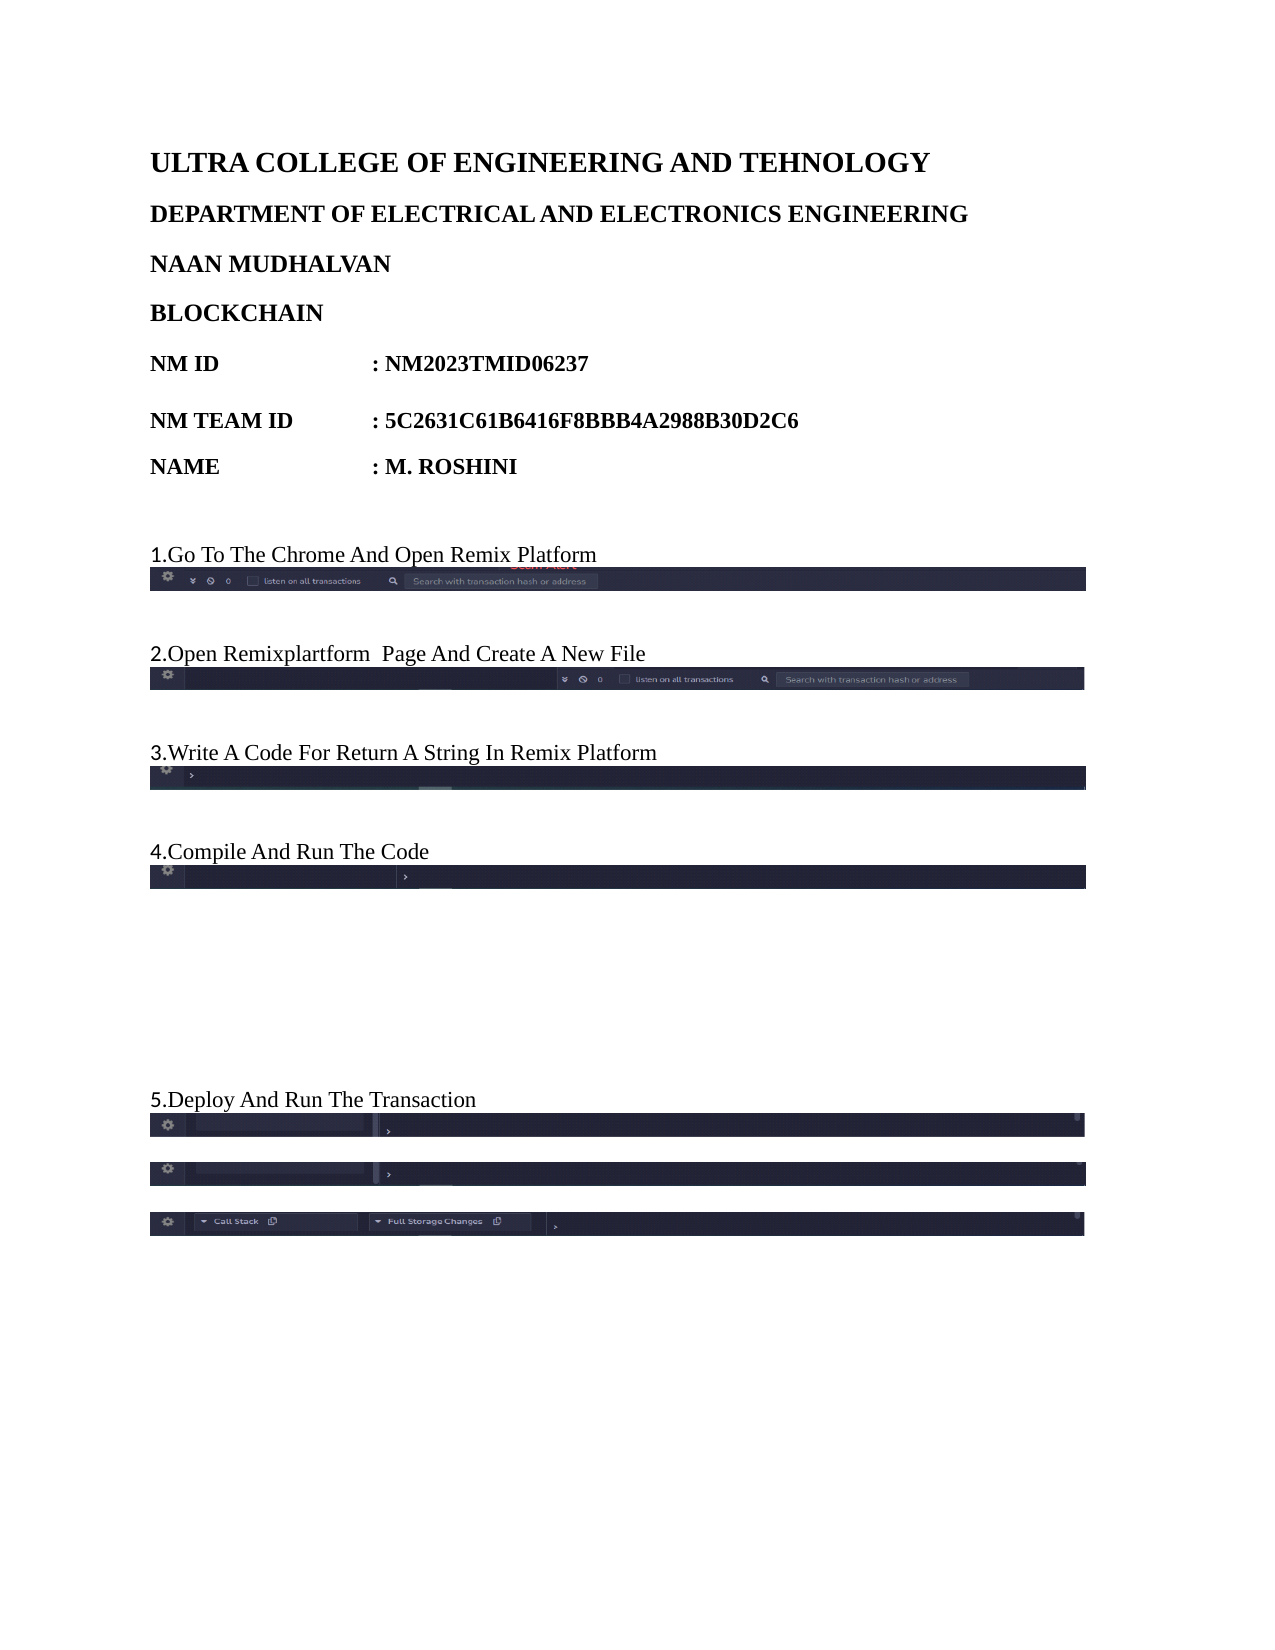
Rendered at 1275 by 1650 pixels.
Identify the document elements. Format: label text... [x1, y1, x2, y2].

text NM TEAM ID : 5C2631C61B6416F8BBB4A2988B30D2C6 [150, 408, 1125, 433]
text DEPARTMENT OF ELECTRICAL AND ELECTRONICS ENGINEERING [150, 199, 1125, 228]
text 3.Write A Code For Return A String In Remix Platform [150, 737, 1125, 766]
text ULTRA COLLEGE OF ENGINEERING AND TEHNOLOGY [150, 150, 1125, 179]
text BLOCKCHAIN [150, 299, 1125, 327]
text NAME : M. ROSHINI [150, 454, 1125, 479]
text NM ID : NM2023TMID06237 [150, 348, 1125, 377]
text 4.Compile And Run The Code [150, 837, 1125, 865]
text 1.Go To The Chrome And Open Remix Platform [150, 539, 1125, 568]
text NAAN MUDHALVAN [150, 249, 1125, 278]
text 5.Deploy And Run The Transaction [150, 1084, 1125, 1113]
text 2.Open Remixplartform Page And Create A New File [150, 638, 1125, 667]
